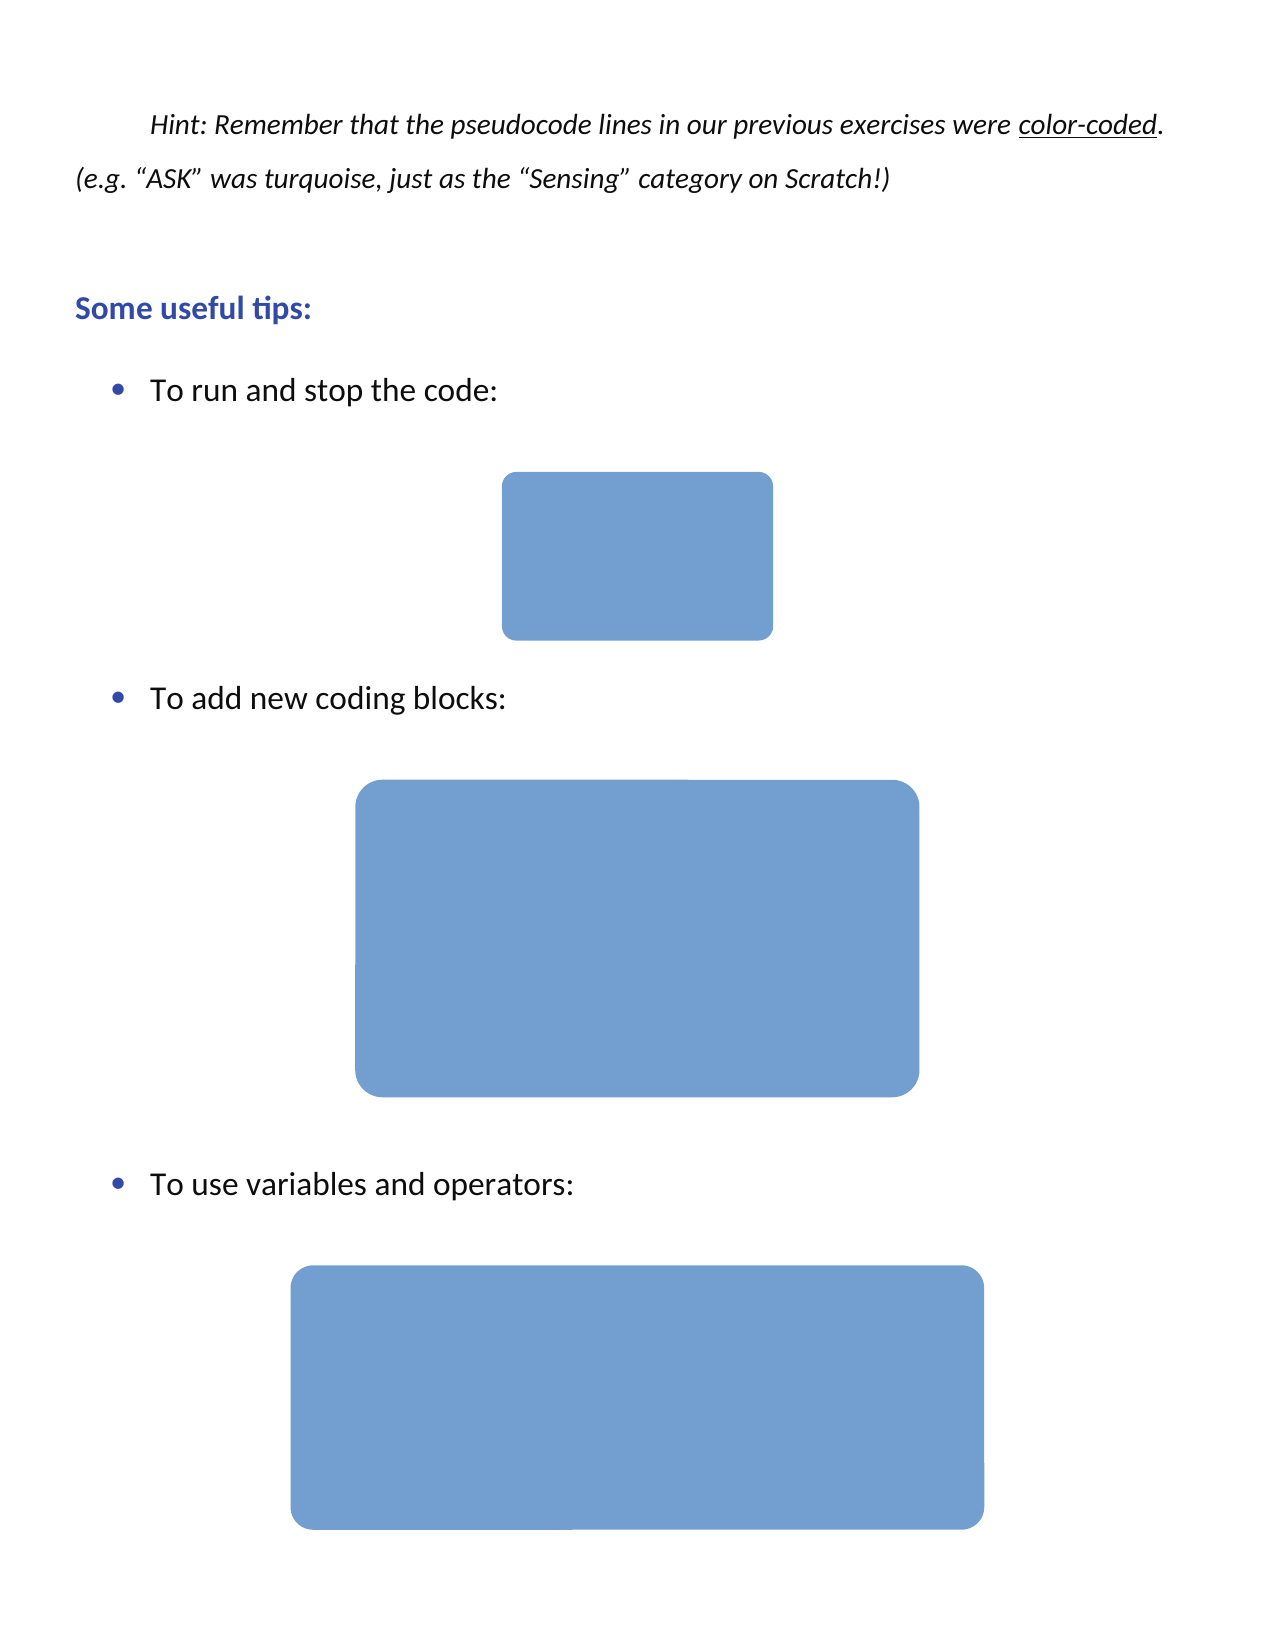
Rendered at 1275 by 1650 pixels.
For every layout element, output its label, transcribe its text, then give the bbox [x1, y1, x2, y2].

text Hint: Remember that the pseudocode lines in our previous exercises were color-coded. (e.g. “ASK” was turquoise, just as the “Sensing” category on Scratch!) [75, 106, 1200, 195]
list To use variables and operators: [112, 1163, 1200, 1203]
text Some useful tips: [75, 287, 1200, 328]
list To add new coding blocks: [112, 677, 1200, 718]
list To run and stop the code: [112, 369, 1200, 410]
